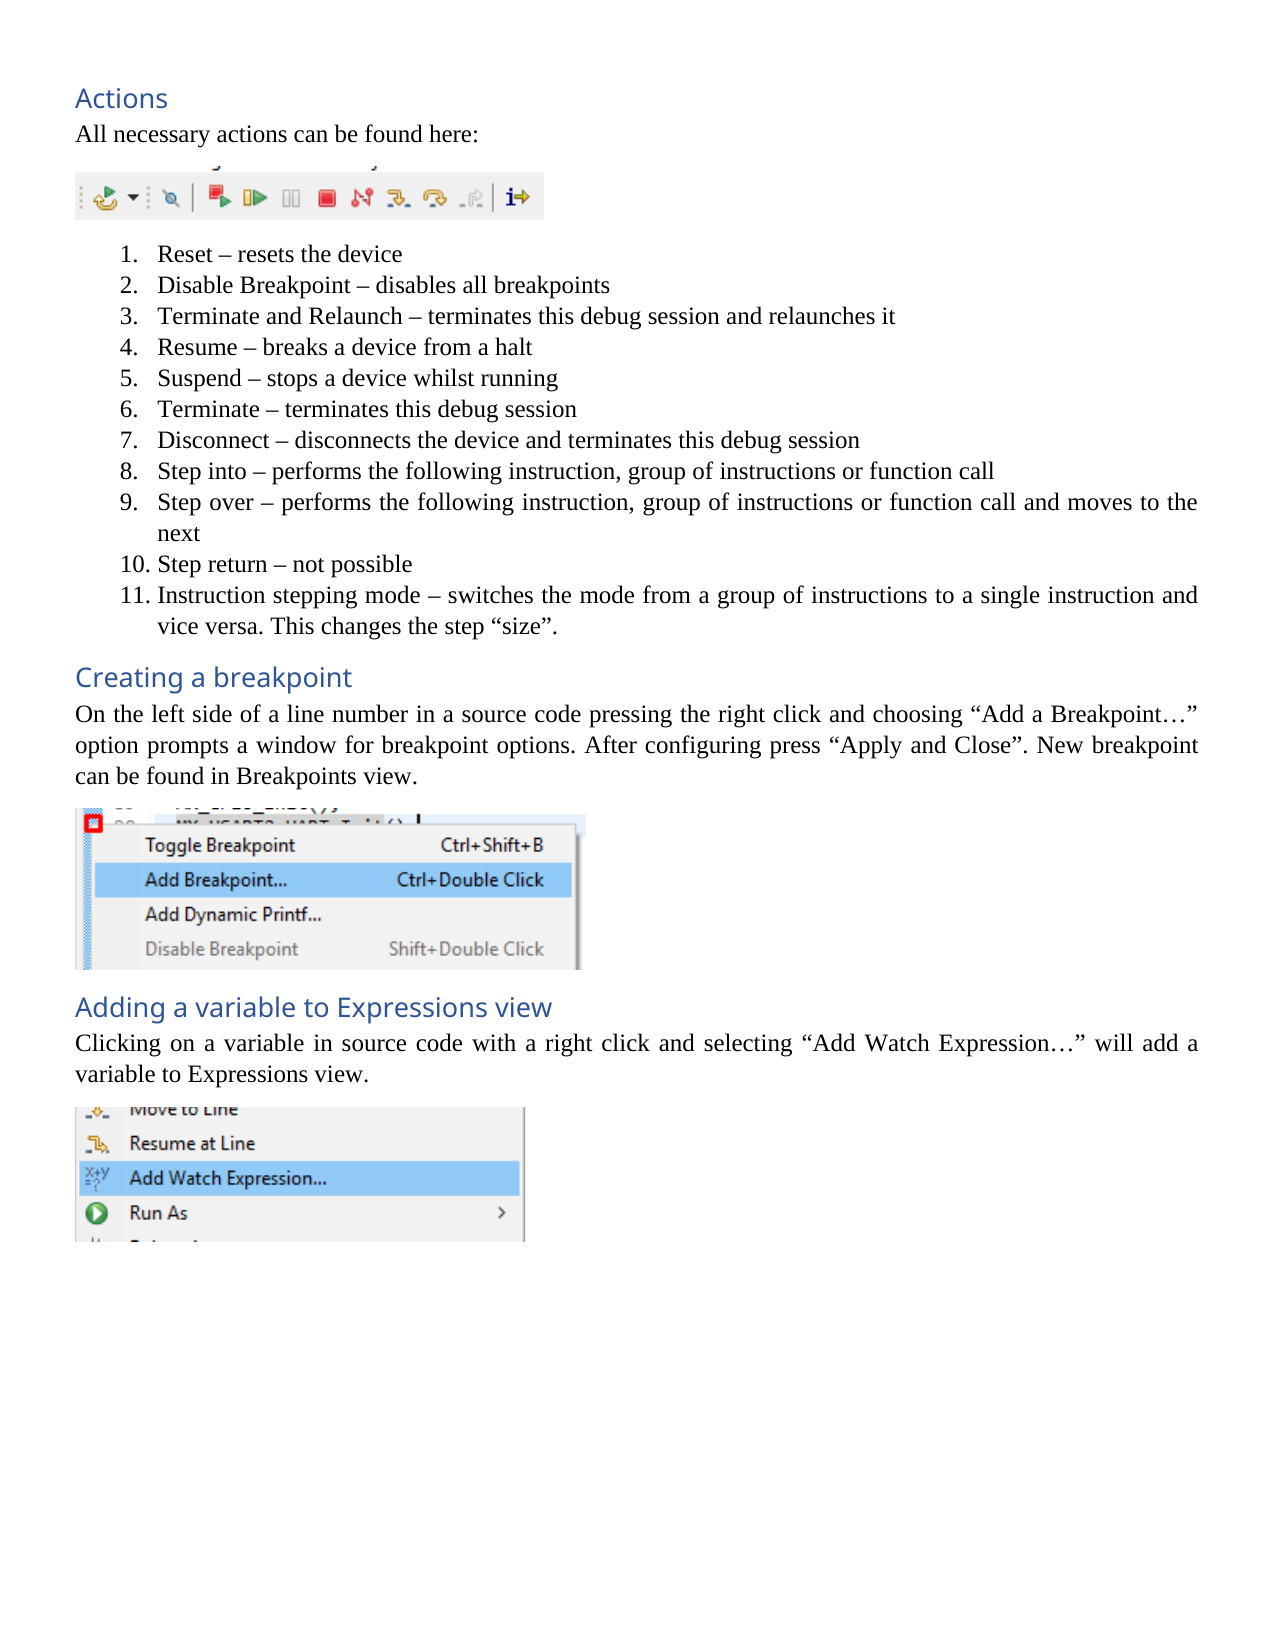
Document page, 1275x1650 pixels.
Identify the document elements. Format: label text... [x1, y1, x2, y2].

text All necessary actions can be found here: [75, 119, 1200, 148]
list Suspend – stops a device whilst running [119, 363, 1200, 392]
list Step return – not possible [119, 549, 1200, 578]
text On the left side of a line number in a source code pressing the right click and choosing “Add a Breakpoint…” option prompts a window for breakpoint options. After configuring press “Apply and Close”. New breakpoint can be found in Breakpoints view. [75, 699, 1200, 789]
list Reset – resets the device [119, 239, 1200, 267]
list Terminate and Relaunch – terminates this debug session and relaunches it [119, 301, 1200, 329]
picture [75, 166, 544, 220]
list Instruction stepping mode – switches the mode from a group of instructions to a single instruction and vice versa. This changes the step “size”. [119, 580, 1200, 640]
list Resume – breaks a device from a halt [119, 332, 1200, 361]
subtitle Actions [75, 79, 1200, 116]
list Disconnect – disconnects the device and terminates this debug session [119, 425, 1200, 454]
subtitle Creating a breakpoint [75, 659, 1200, 696]
list Step into – performs the following instruction, group of instructions or function call [119, 456, 1200, 485]
picture [75, 808, 586, 970]
text Clicking on a variable in source code with a right click and selecting “Add Watch Expression…” will add a variable to Expressions view. [75, 1028, 1200, 1088]
list Disable Breakpoint – disables all breakpoints [119, 270, 1200, 298]
list Terminate – terminates this debug session [119, 394, 1200, 423]
picture [75, 1107, 525, 1242]
list Step over – performs the following instruction, group of instructions or function call and moves to the next [119, 487, 1200, 547]
subtitle Adding a variable to Expressions view [75, 988, 1200, 1025]
